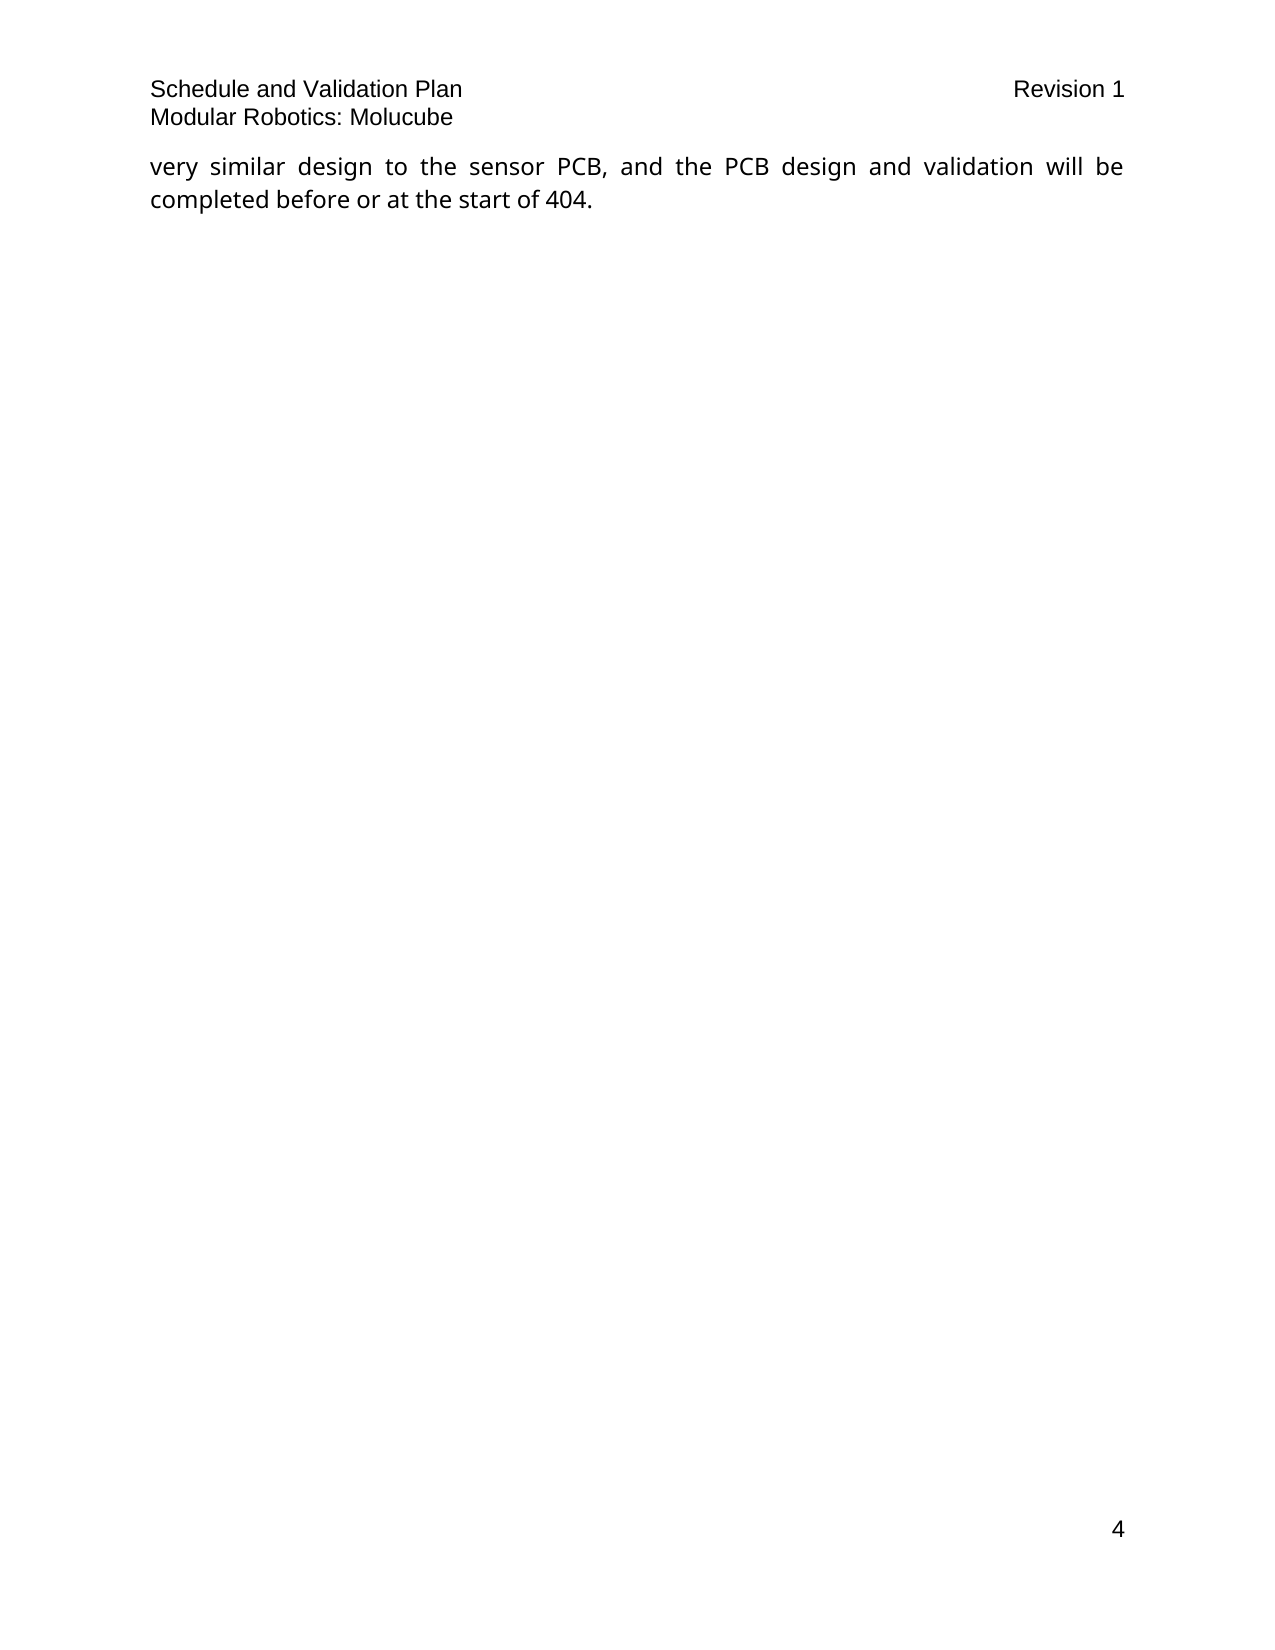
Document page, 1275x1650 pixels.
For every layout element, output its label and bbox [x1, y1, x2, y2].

text [150, 150, 1125, 215]
